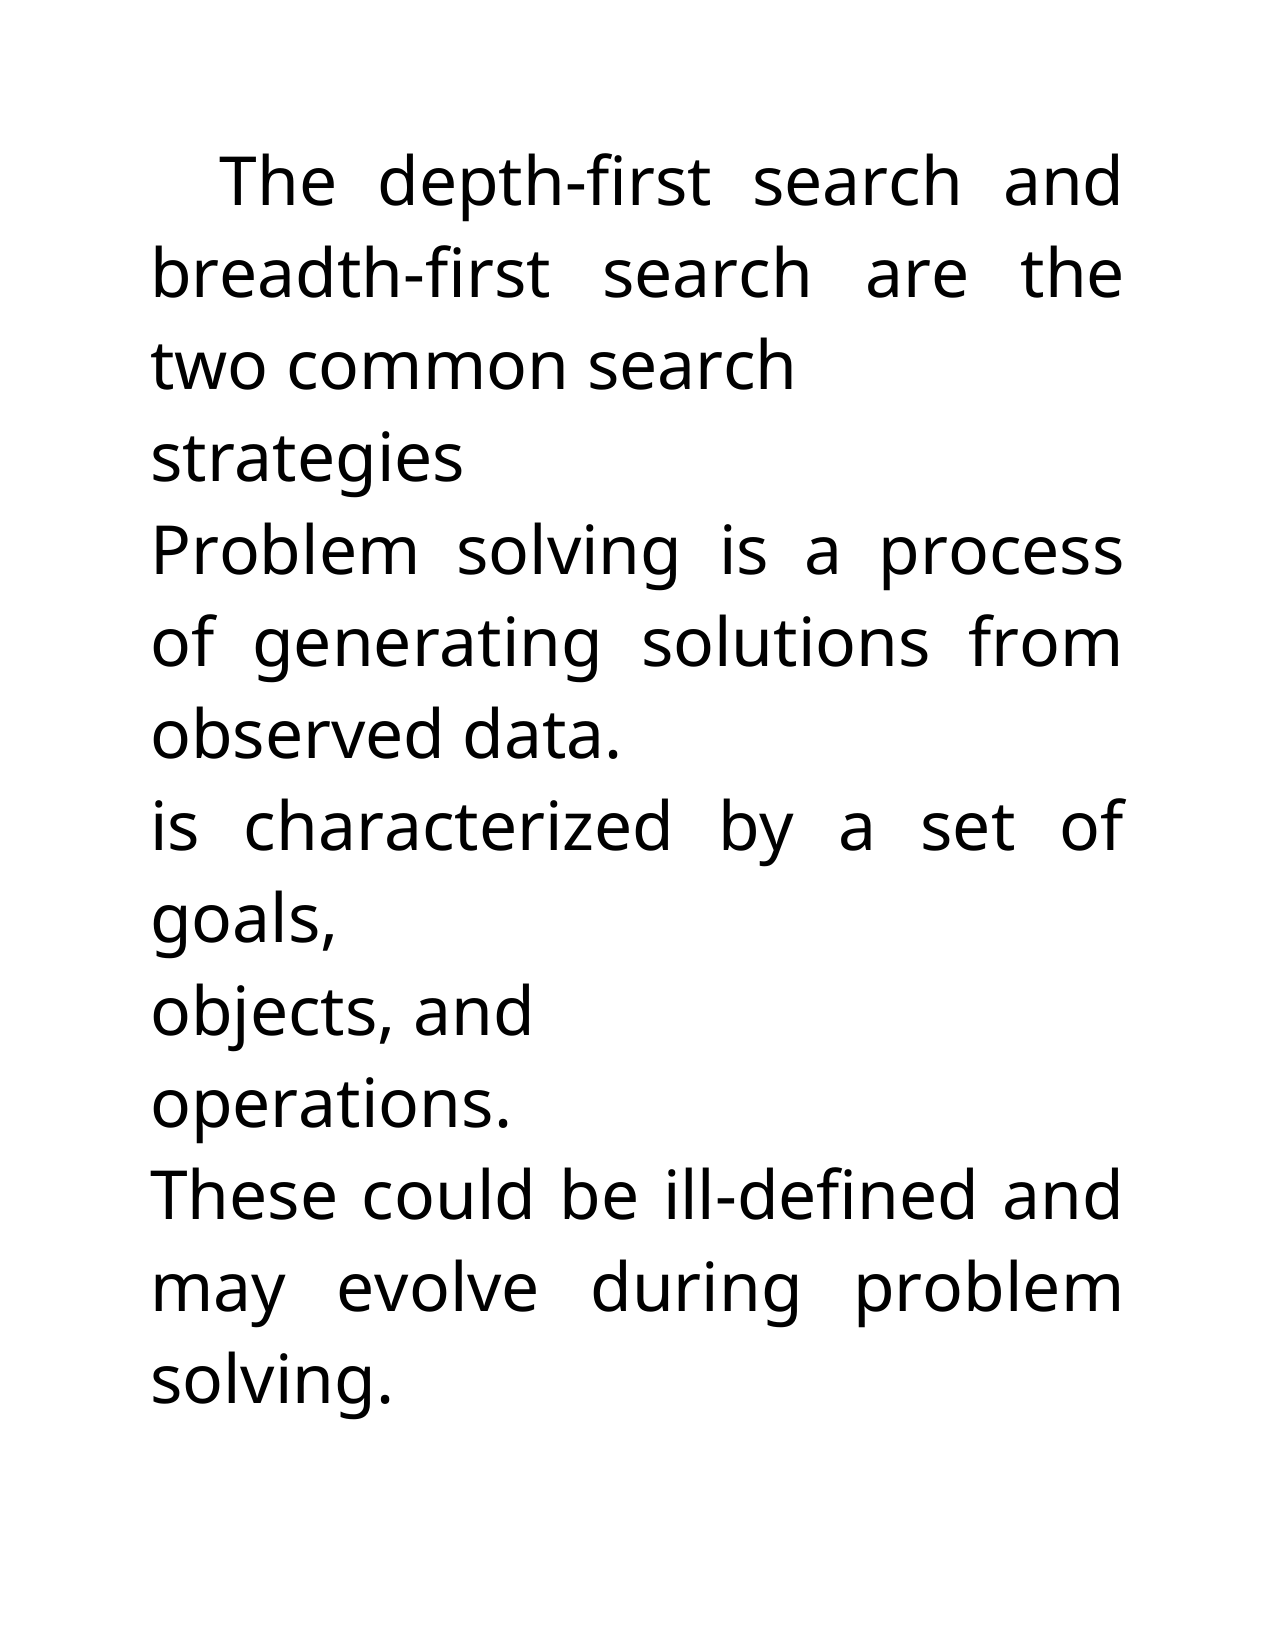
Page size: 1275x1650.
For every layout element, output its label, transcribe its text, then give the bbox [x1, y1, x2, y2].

text Problem solving is a process of generating solutions from observed data. [150, 502, 1125, 778]
text strategies [150, 409, 1125, 502]
text The depth-first search and breadth-first search are the two common search [150, 133, 1125, 409]
text objects, and [150, 963, 1125, 1055]
text is characterized by a set of goals, [150, 778, 1125, 963]
text These could be ill-defined and may evolve during problem solving. [150, 1147, 1125, 1423]
text operations. [150, 1055, 1125, 1147]
